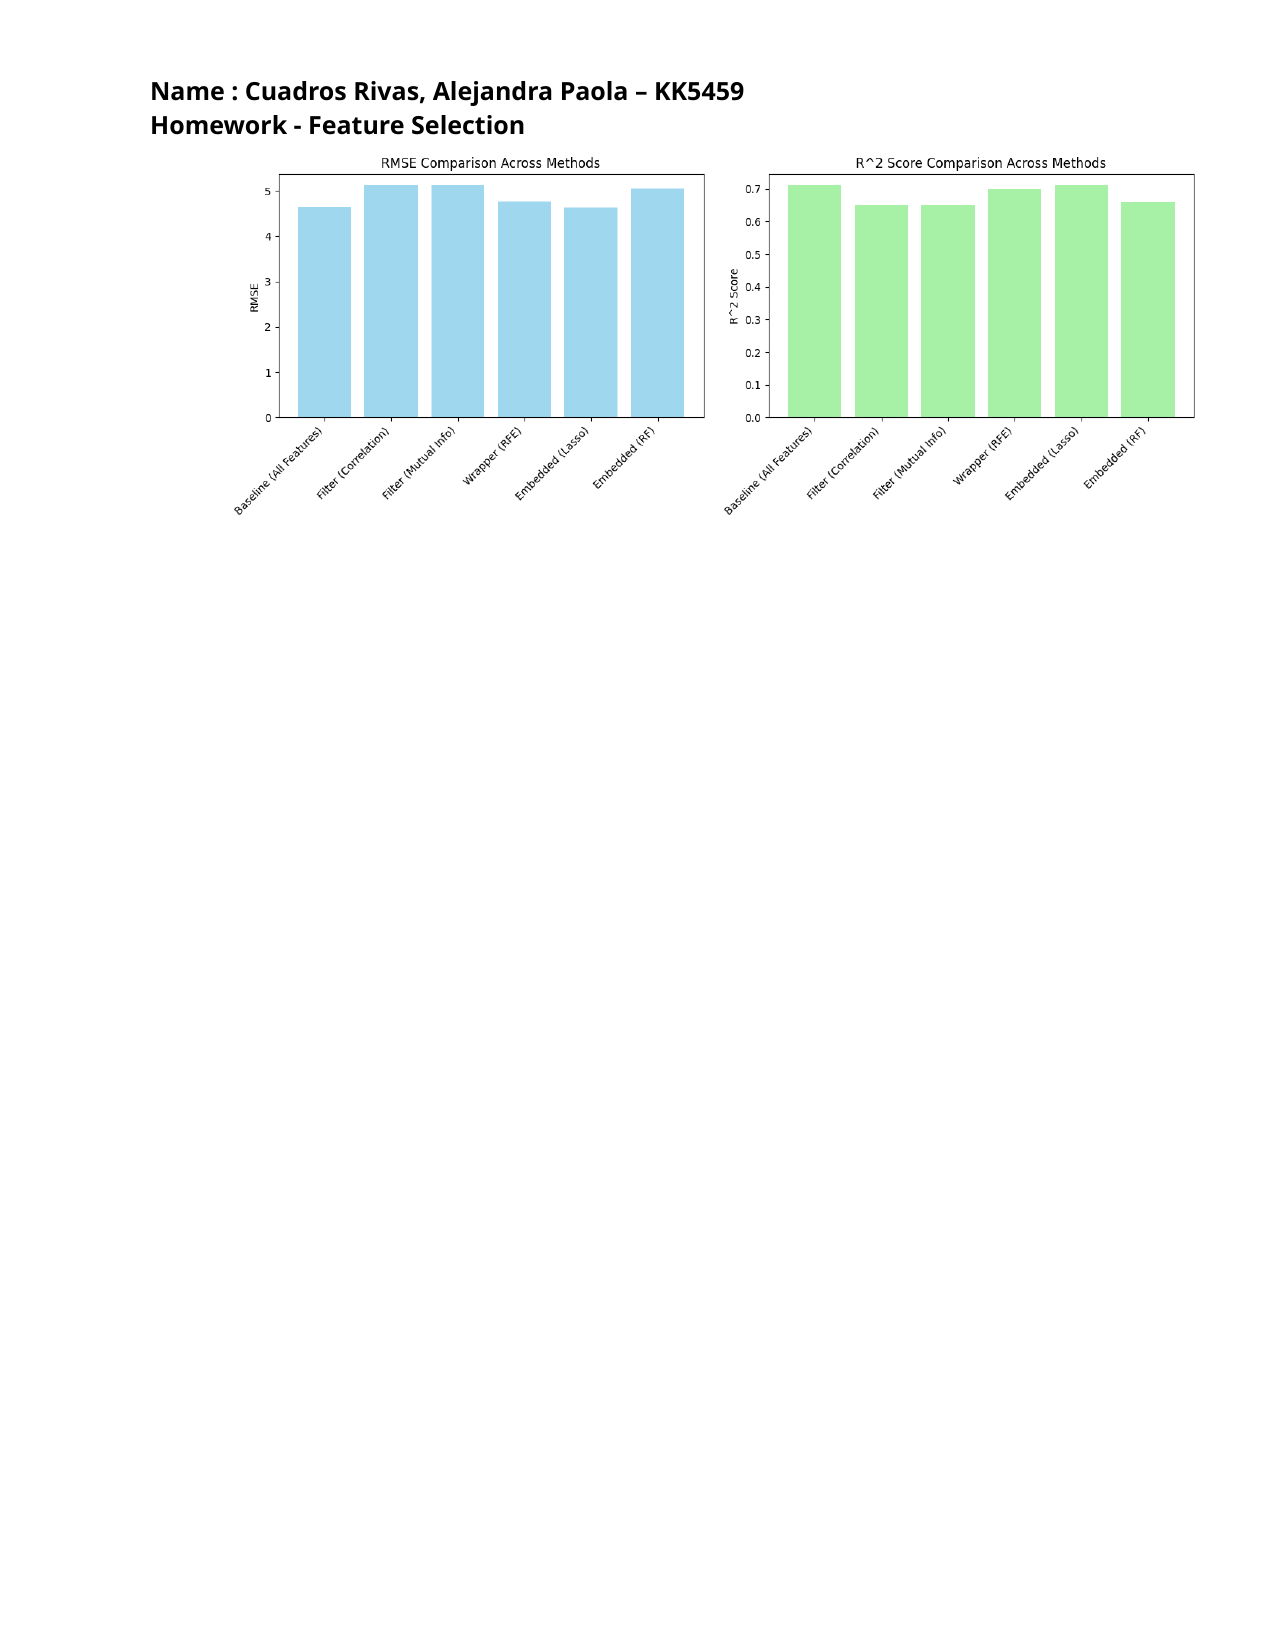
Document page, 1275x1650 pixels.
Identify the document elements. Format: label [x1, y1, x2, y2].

picture [225, 150, 1200, 524]
